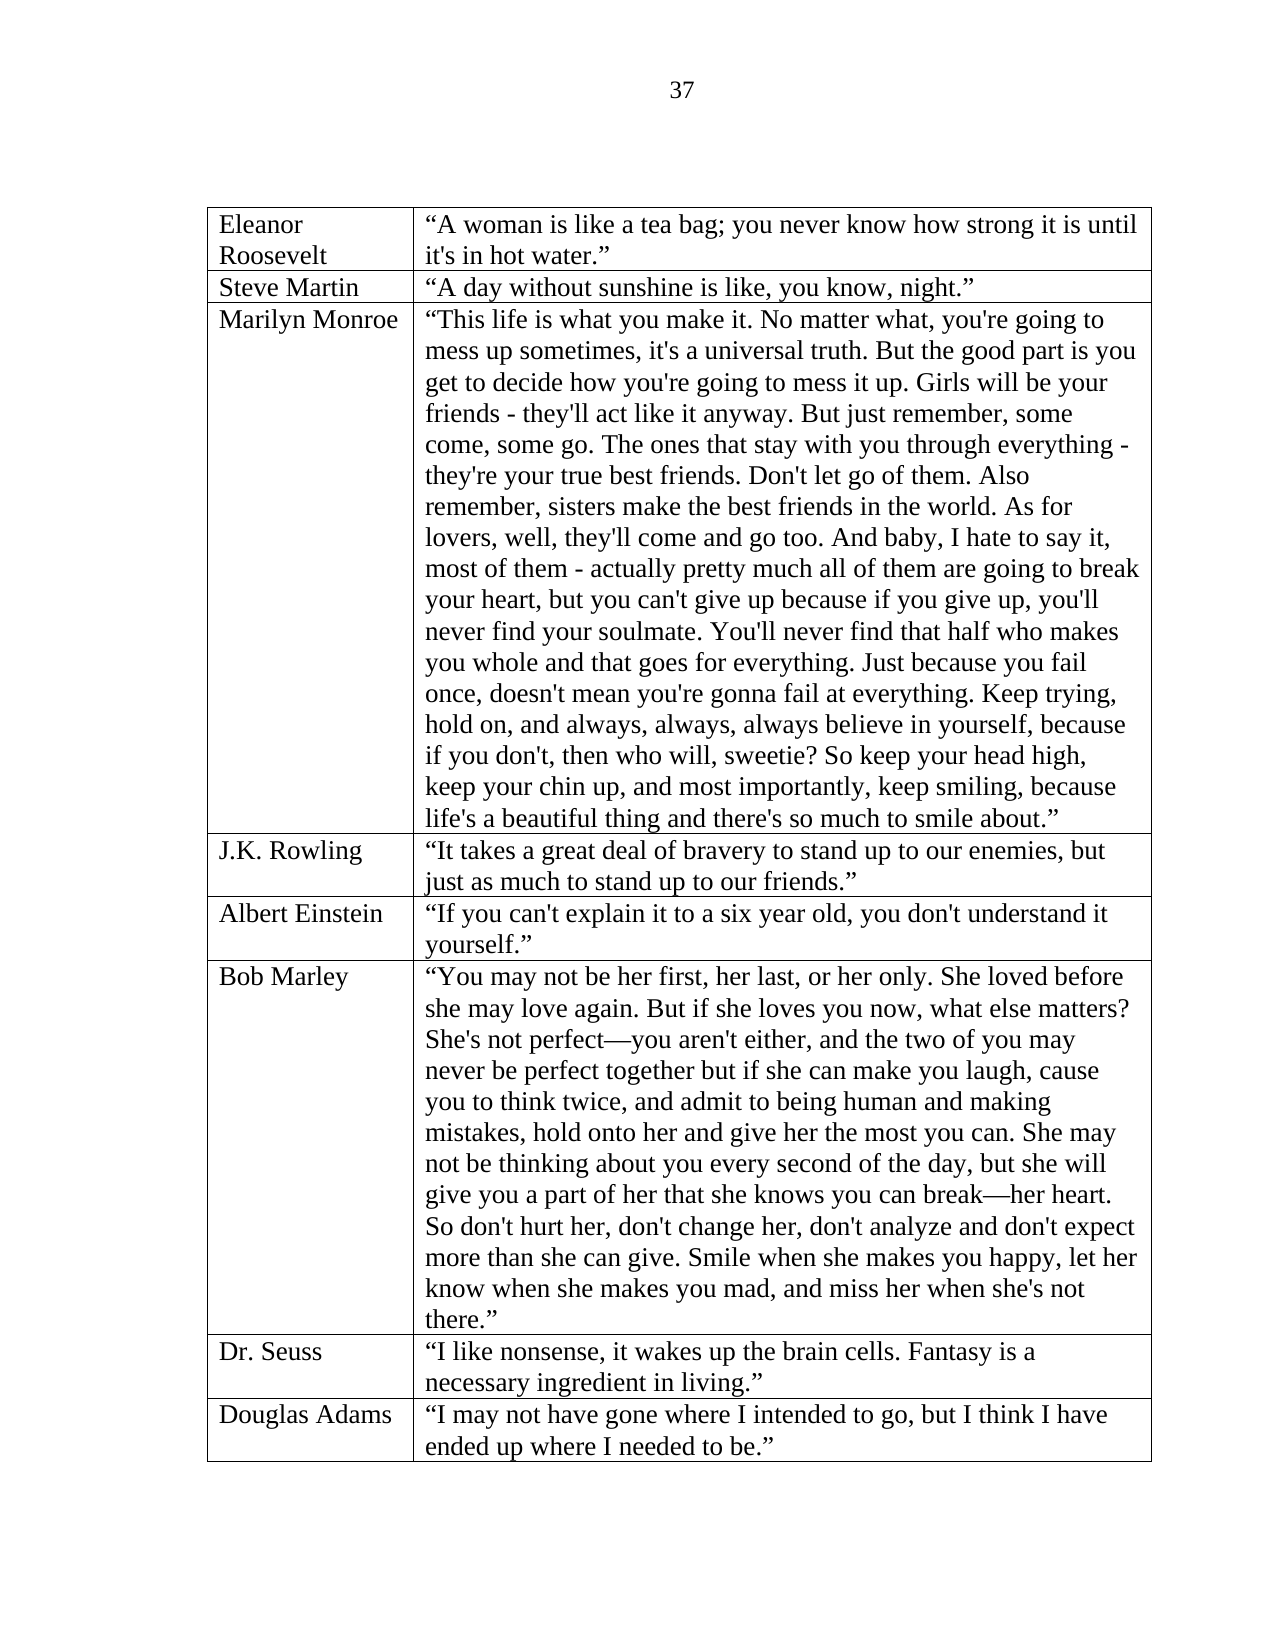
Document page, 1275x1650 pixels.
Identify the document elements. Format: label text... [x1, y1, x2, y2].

table_cell “This life is what you make it. No matter what, you're going to mess up sometimes, it's a universal truth. But the good part is you get to decide how you're going to mess it up. Girls will be your friends - they'll act like it anyway. But just remember, some come, some go. The ones that stay with you through everything - they're your true best friends. Don't let go of them. Also remember, sisters make the best friends in the world. As for lovers, well, they'll come and go too. And baby, I hate to say it, most of them - actually pretty much all of them are going to break your heart, but you can't give up because if you give up, you'll never find your soulmate. You'll never find that half who makes you whole and that goes for everything. Just because you fail once, doesn't mean you're gonna fail at everything. Keep trying, hold on, and always, always, always believe in yourself, because if you don't, then who will, sweetie? So keep your head high, keep your chin up, and most importantly, keep smiling, because life's a beautiful thing and there's so much to smile about.” [414, 303, 1151, 833]
table_cell “I may not have gone where I intended to go, but I think I have ended up where I needed to be.” [414, 1399, 1151, 1461]
table_cell Eleanor Roosevelt [208, 208, 413, 270]
table_cell J.K. Rowling [208, 834, 413, 896]
table_cell Steve Martin [208, 271, 413, 302]
table_cell Albert Einstein [208, 897, 413, 959]
table_cell Bob Marley [208, 961, 413, 1334]
table_cell “A woman is like a tea bag; you never know how strong it is until it's in hot water.” [414, 208, 1151, 270]
table_cell Douglas Adams [208, 1399, 413, 1461]
table_cell “A day without sunshine is like, you know, night.” [414, 271, 1151, 302]
table_cell “If you can't explain it to a six year old, you don't understand it yourself.” [414, 897, 1151, 959]
table_cell “It takes a great deal of bravery to stand up to our enemies, but just as much to stand up to our friends.” [414, 834, 1151, 896]
table_cell “I like nonsense, it wakes up the brain cells. Fantasy is a necessary ingredient in living.” [414, 1335, 1151, 1398]
table_cell Dr. Seuss [208, 1335, 413, 1398]
table_cell Marilyn Monroe [208, 303, 413, 833]
table_cell “You may not be her first, her last, or her only. She loved before she may love again. But if she loves you now, what else matters? She's not perfect—you aren't either, and the two of you may never be perfect together but if she can make you laugh, cause you to think twice, and admit to being human and making mistakes, hold onto her and give her the most you can. She may not be thinking about you every second of the day, but she will give you a part of her that she knows you can break—her heart. So don't hurt her, don't change her, don't analyze and don't expect more than she can give. Smile when she makes you happy, let her know when she makes you mad, and miss her when she's not there.” [414, 961, 1151, 1334]
